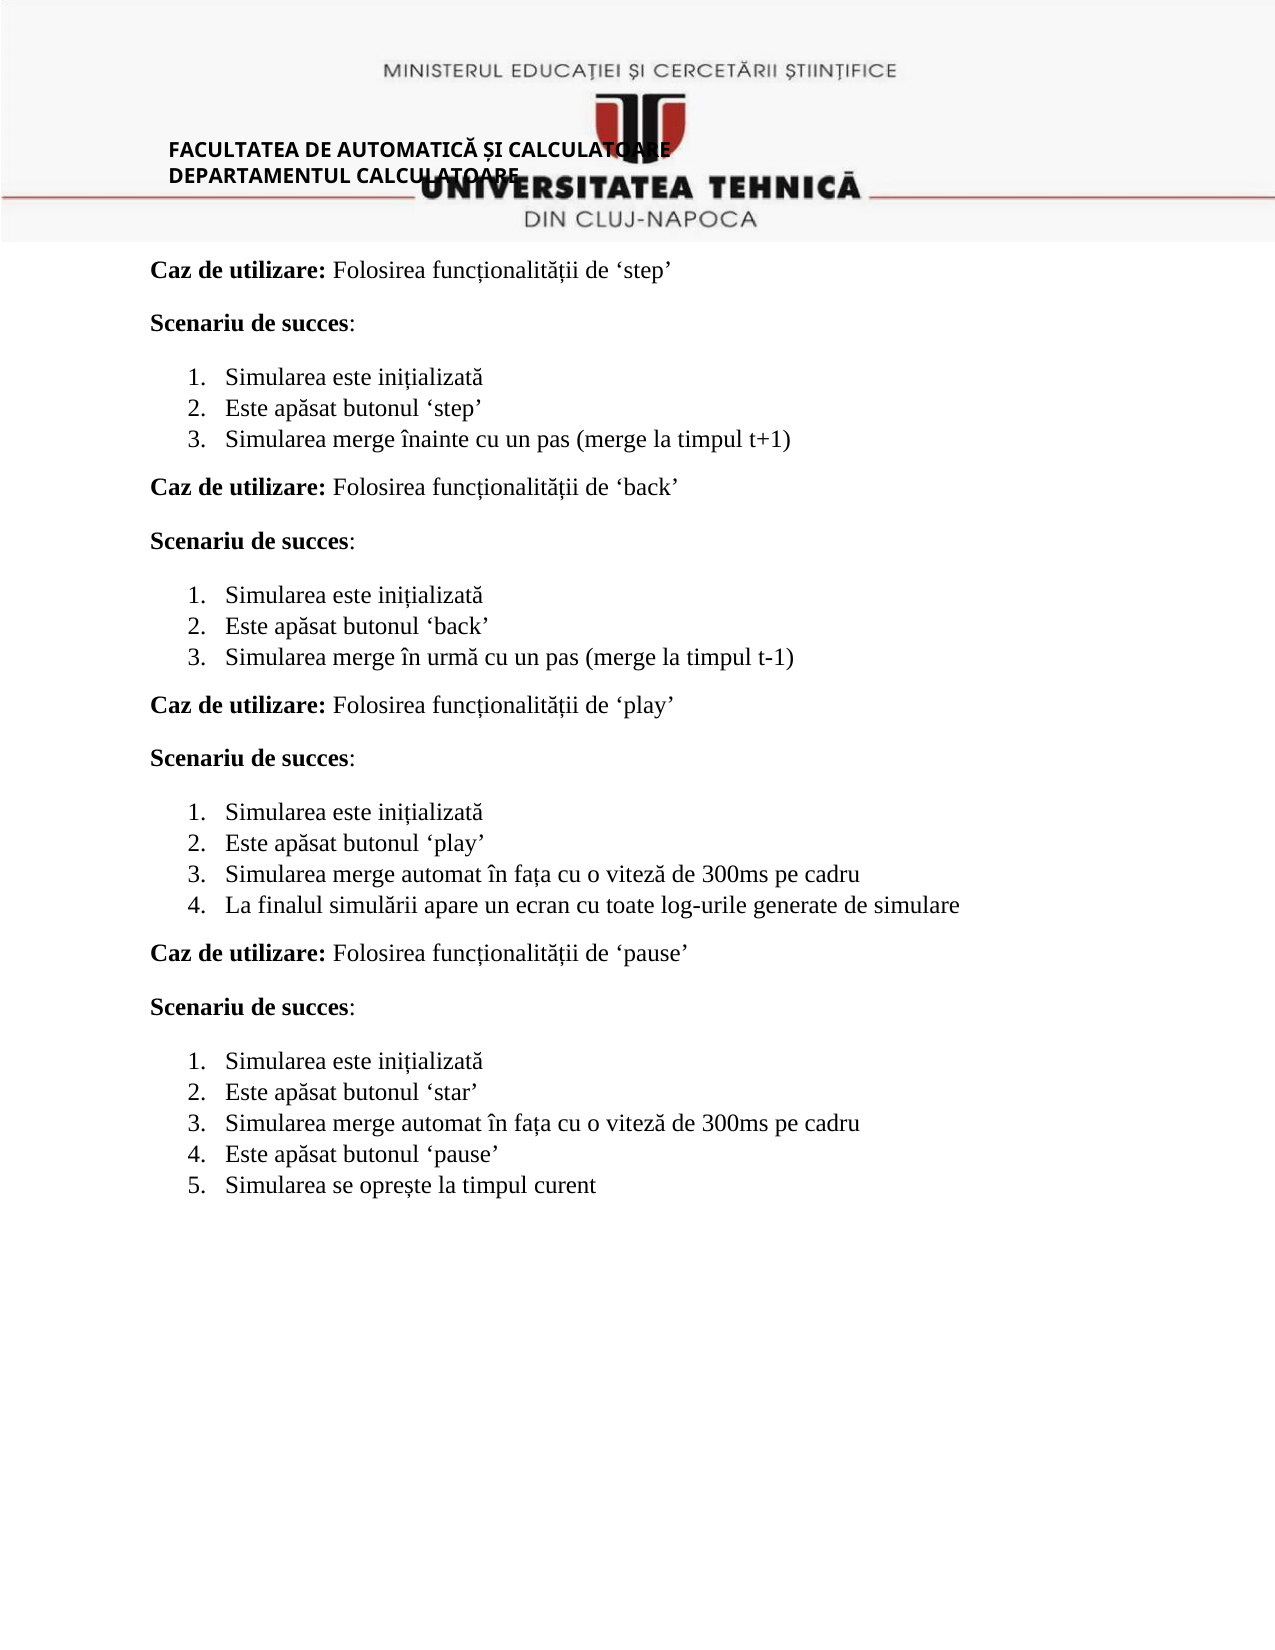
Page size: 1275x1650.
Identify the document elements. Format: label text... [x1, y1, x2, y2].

text Caz de utilizare: Folosirea funcționalității de ‘step’ [150, 150, 1125, 283]
list Simularea merge în urmă cu un pas (merge la timpul t-1) [187, 642, 1125, 671]
list Simularea se oprește la timpul curent [187, 1170, 1125, 1199]
list Este apăsat butonul ‘star’ [187, 1077, 1125, 1106]
text Caz de utilizare: Folosirea funcționalității de ‘play’ [150, 690, 1125, 718]
list Simularea este inițializată [187, 797, 1125, 826]
list Simularea merge automat în fața cu o viteză de 300ms pe cadru [187, 859, 1125, 888]
list Simularea este inițializată [187, 580, 1125, 609]
list La finalul simulării apare un ecran cu toate log-urile generate de simulare [187, 891, 1125, 919]
text Caz de utilizare: Folosirea funcționalității de ‘pause’ [150, 938, 1125, 967]
list Simularea este inițializată [187, 362, 1125, 391]
text Scenariu de succes: [150, 992, 1125, 1021]
text Caz de utilizare: Folosirea funcționalității de ‘back’ [150, 472, 1125, 501]
list Este apăsat butonul ‘pause’ [187, 1139, 1125, 1168]
list Este apăsat butonul ‘play’ [187, 828, 1125, 857]
list Este apăsat butonul ‘step’ [187, 393, 1125, 422]
list Simularea este inițializată [187, 1046, 1125, 1075]
text Scenariu de succes: [150, 526, 1125, 555]
text Scenariu de succes: [150, 308, 1125, 337]
list Simularea merge înainte cu un pas (merge la timpul t+1) [187, 424, 1125, 453]
list Este apăsat butonul ‘back’ [187, 611, 1125, 640]
picture [0, 0, 1275, 242]
list Simularea merge automat în fața cu o viteză de 300ms pe cadru [187, 1108, 1125, 1137]
text Scenariu de succes: [150, 743, 1125, 772]
